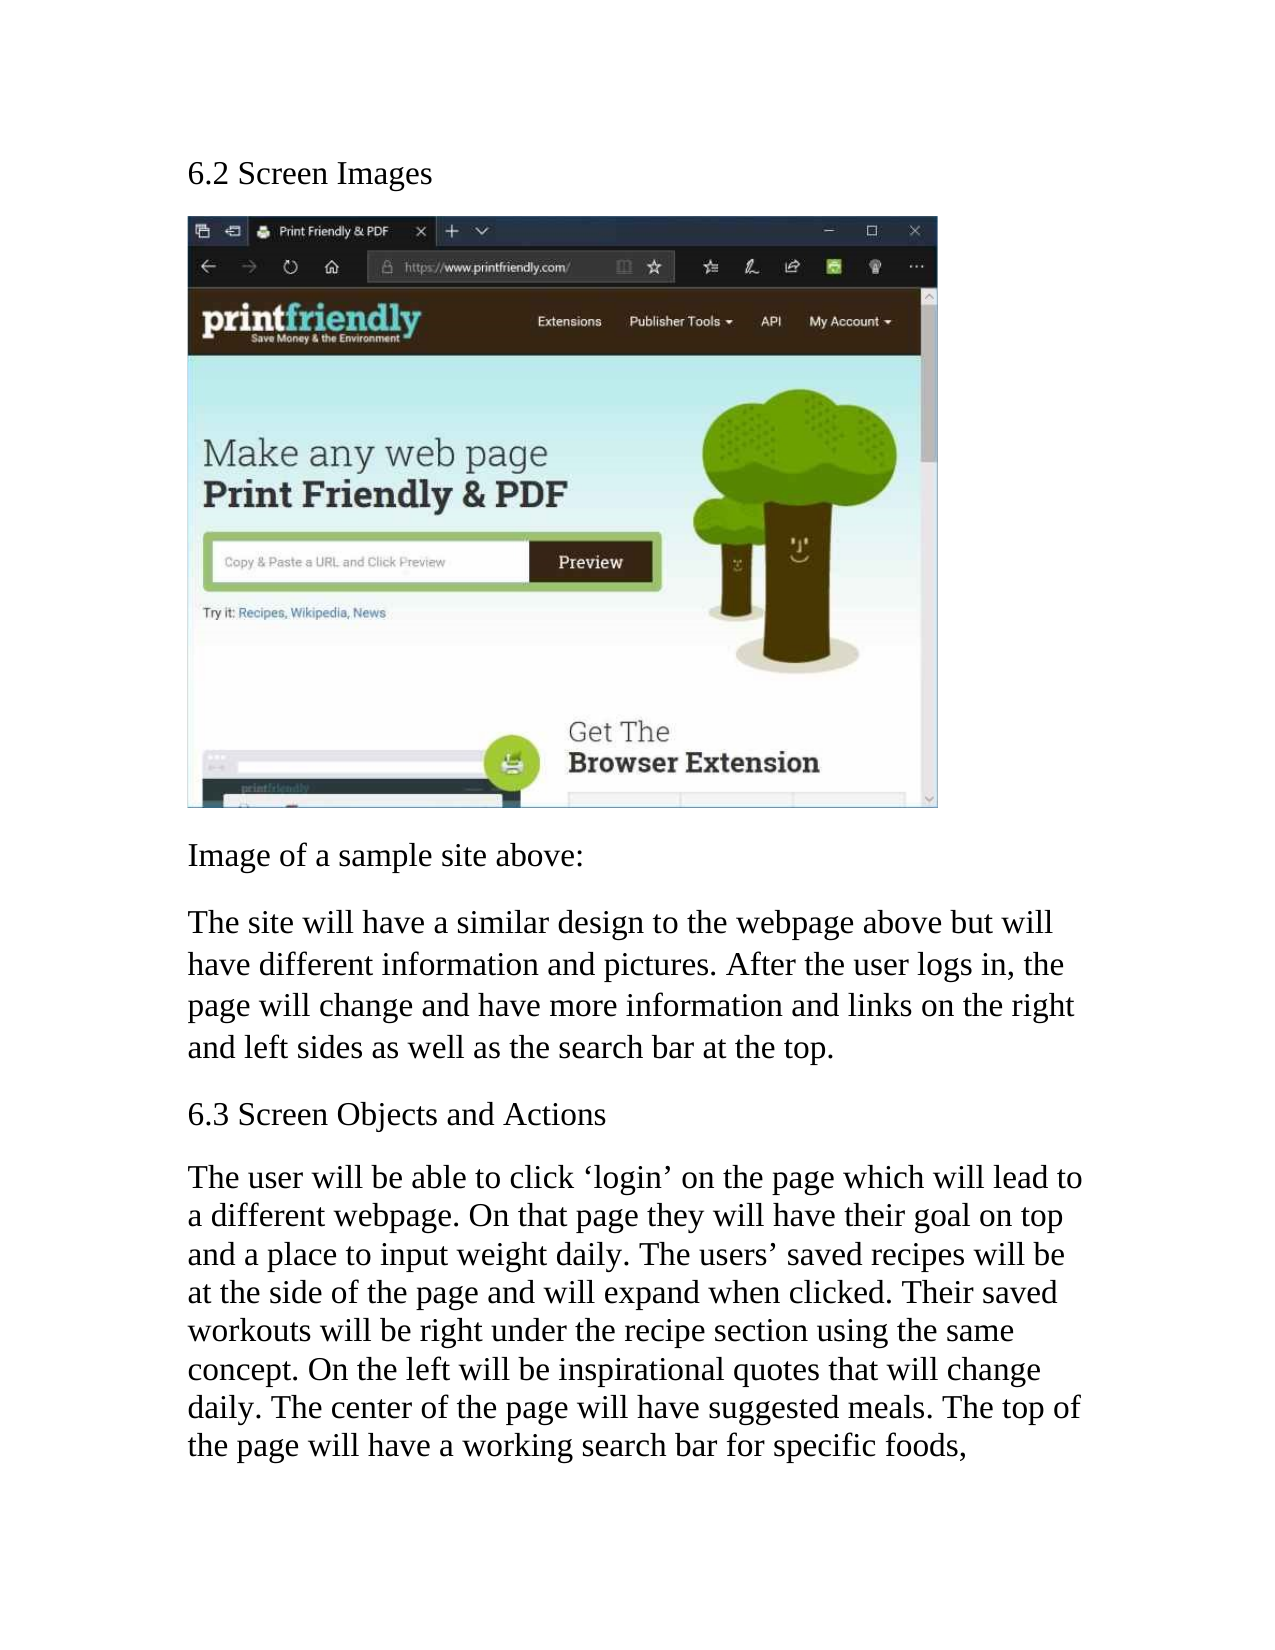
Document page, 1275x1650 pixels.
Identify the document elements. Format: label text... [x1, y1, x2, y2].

picture [187, 216, 938, 808]
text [187, 1157, 1087, 1464]
text The site will have a similar design to the webpage above but will have different information and pictures. After the user logs in, the page will change and have more information and links on the right and left sides as well as the search bar at the top. [187, 899, 1087, 1066]
text 6.3 Screen Objects and Actions [187, 1091, 1087, 1132]
text 6.2 Screen Images [187, 150, 1087, 192]
text Image of a sample site above: [187, 832, 1087, 874]
